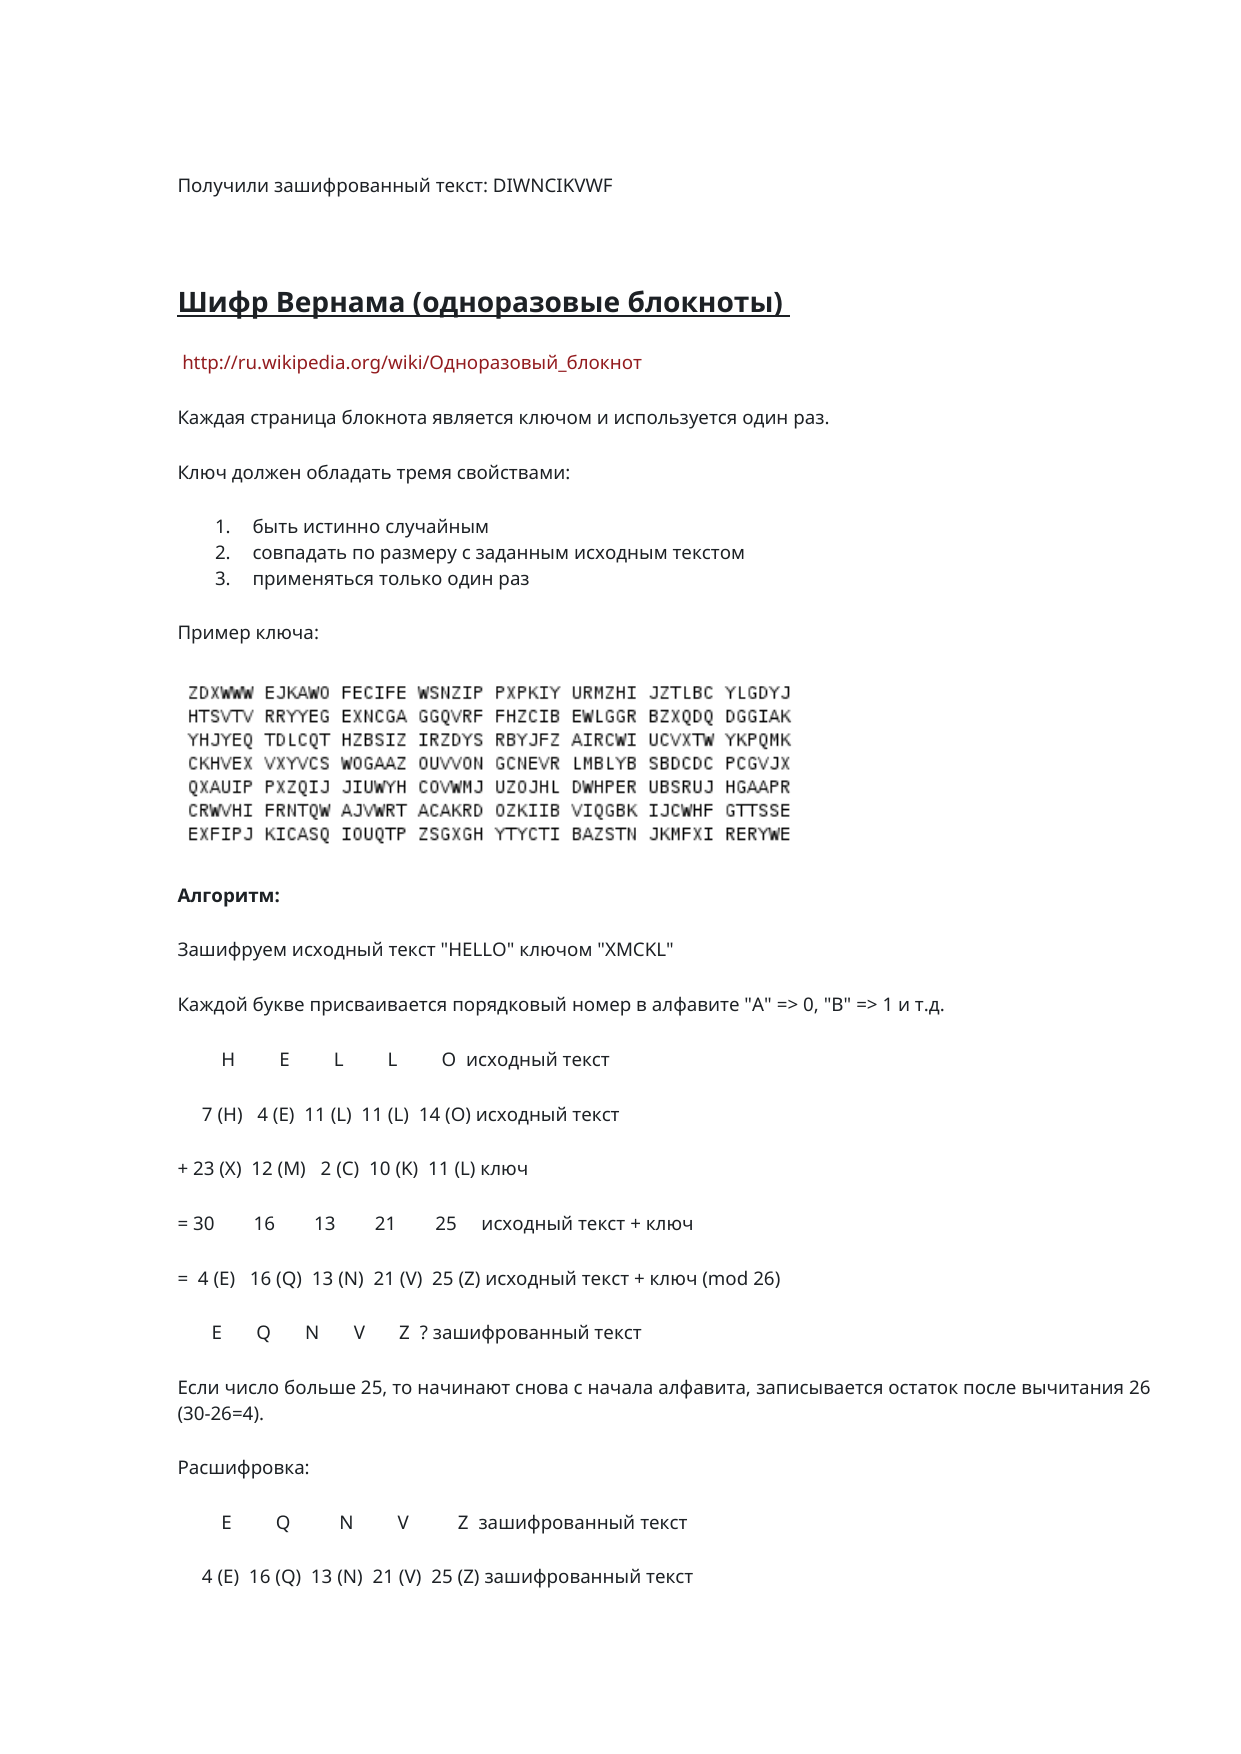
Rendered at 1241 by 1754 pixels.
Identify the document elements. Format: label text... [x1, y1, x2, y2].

text Зашифруем исходный текст "HELLO" ключом "XMCKL" [177, 937, 1152, 962]
text = 30 16 13 21 25 исходный текст + ключ [177, 1210, 1152, 1236]
text Ключ должен обладать тремя свойствами: [177, 459, 1152, 484]
text http://ru.wikipedia.org/wiki/Одноразовый_блокнот [177, 350, 1152, 375]
list применяться только один раз [215, 565, 1152, 590]
text 4 (E) 16 (Q) 13 (N) 21 (V) 25 (Z) зашифрованный текст [177, 1564, 1152, 1589]
text 7 (H) 4 (E) 11 (L) 11 (L) 14 (O) исходный текст [177, 1101, 1152, 1126]
text Получили зашифрованный текст: DIWNCIKVWF [177, 173, 1152, 198]
text + 23 (X) 12 (M) 2 (C) 10 (K) 11 (L) ключ [177, 1156, 1152, 1181]
text E Q N V Z ? зашифрованный текст [177, 1319, 1152, 1345]
text Каждая страница блокнота является ключом и используется один раз. [177, 404, 1152, 430]
text Шифр Вернама (одноразовые блокноты) [177, 282, 1152, 321]
text Пример ключа: [177, 619, 1152, 645]
list быть истинно случайным [215, 514, 1152, 539]
text = 4 (E) 16 (Q) 13 (N) 21 (V) 25 (Z) исходный текст + ключ (mod 26) [177, 1265, 1152, 1290]
text E Q N V Z зашифрованный текст [177, 1509, 1152, 1535]
picture [177, 674, 813, 853]
text Если число больше 25, то начинают снова с начала алфавита, записывается остаток после вычитания 26 (30-26=4). [177, 1374, 1152, 1425]
text H E L L O исходный текст [177, 1046, 1152, 1072]
text Расшифровка: [177, 1454, 1152, 1480]
text Алгоритм: [177, 882, 1152, 908]
text Каждой букве присваивается порядковый номер в алфавите "A" => 0, "B" => 1 и т.д. [177, 991, 1152, 1017]
list совпадать по размеру с заданным исходным текстом [215, 539, 1152, 565]
